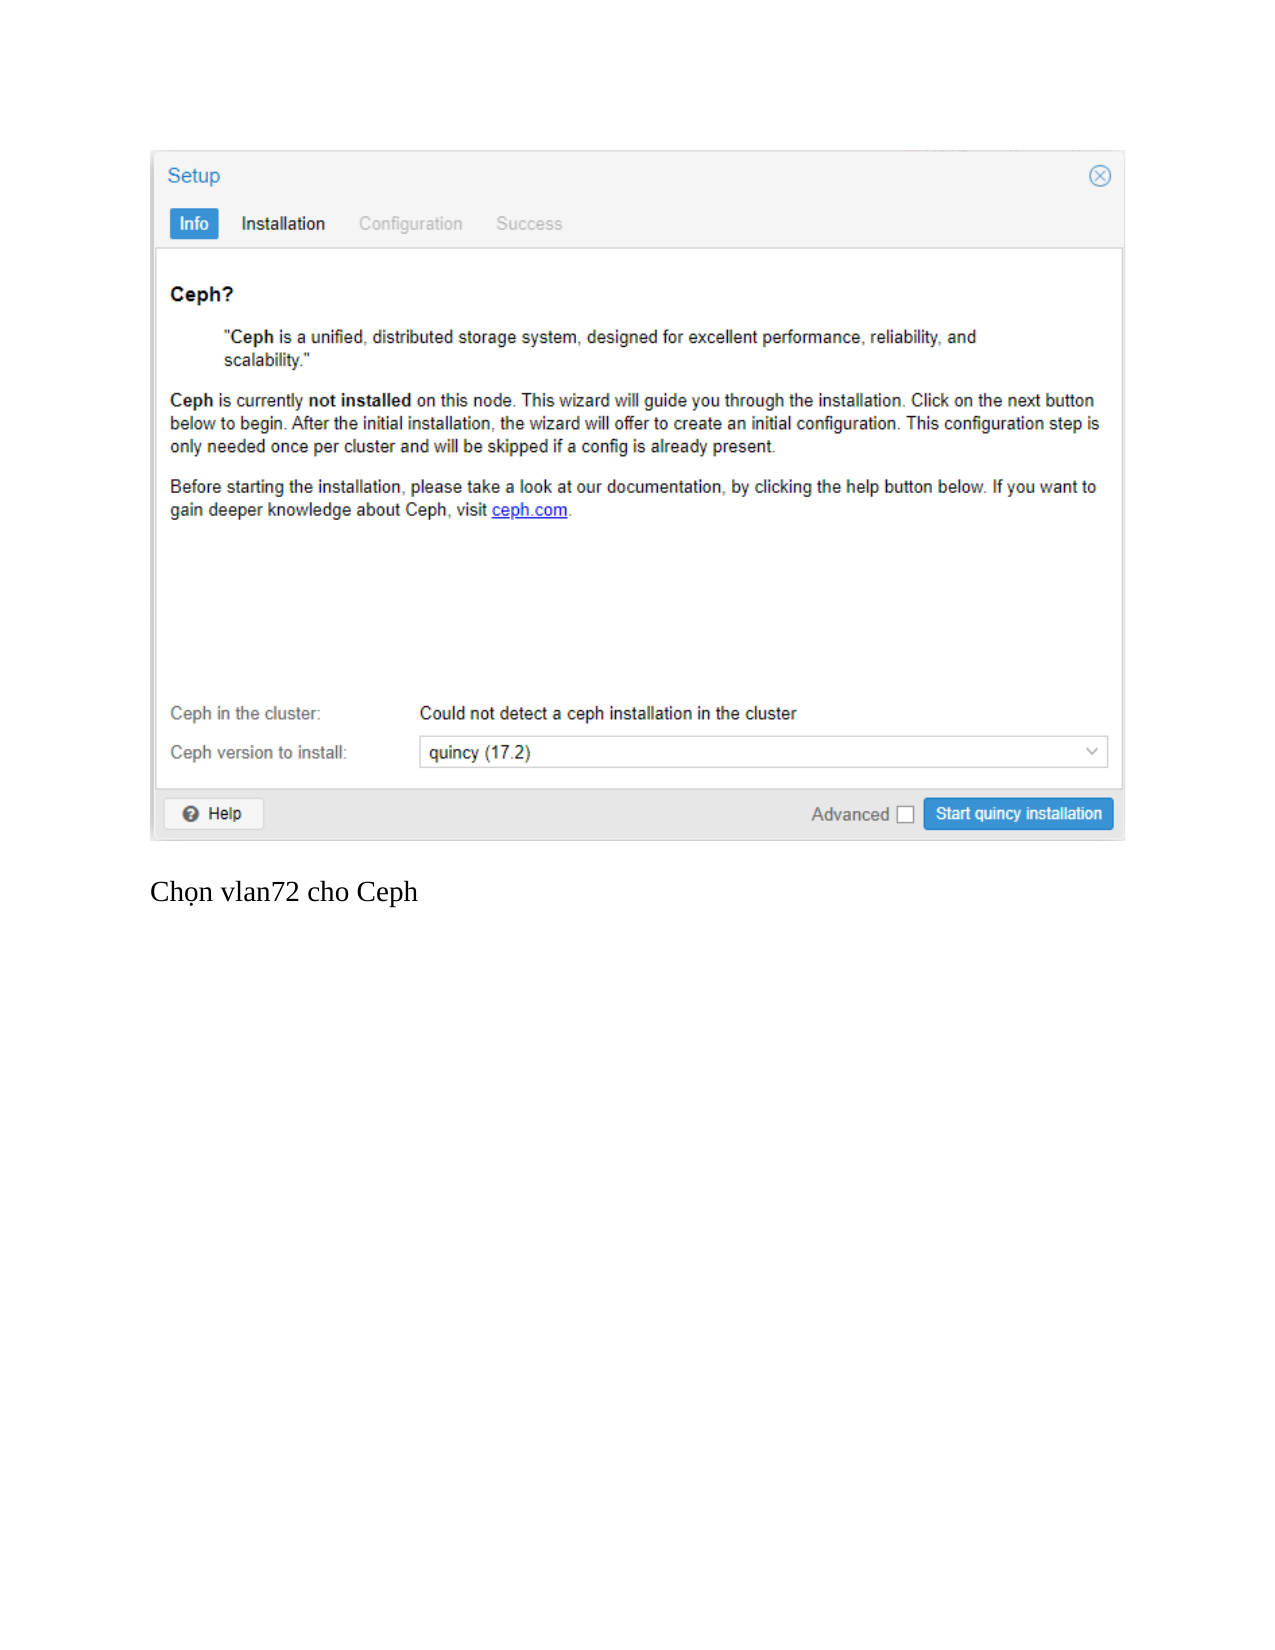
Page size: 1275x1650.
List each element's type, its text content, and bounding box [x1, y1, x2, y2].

picture [150, 150, 1125, 841]
text Chọn vlan72 cho Ceph [150, 874, 1125, 908]
